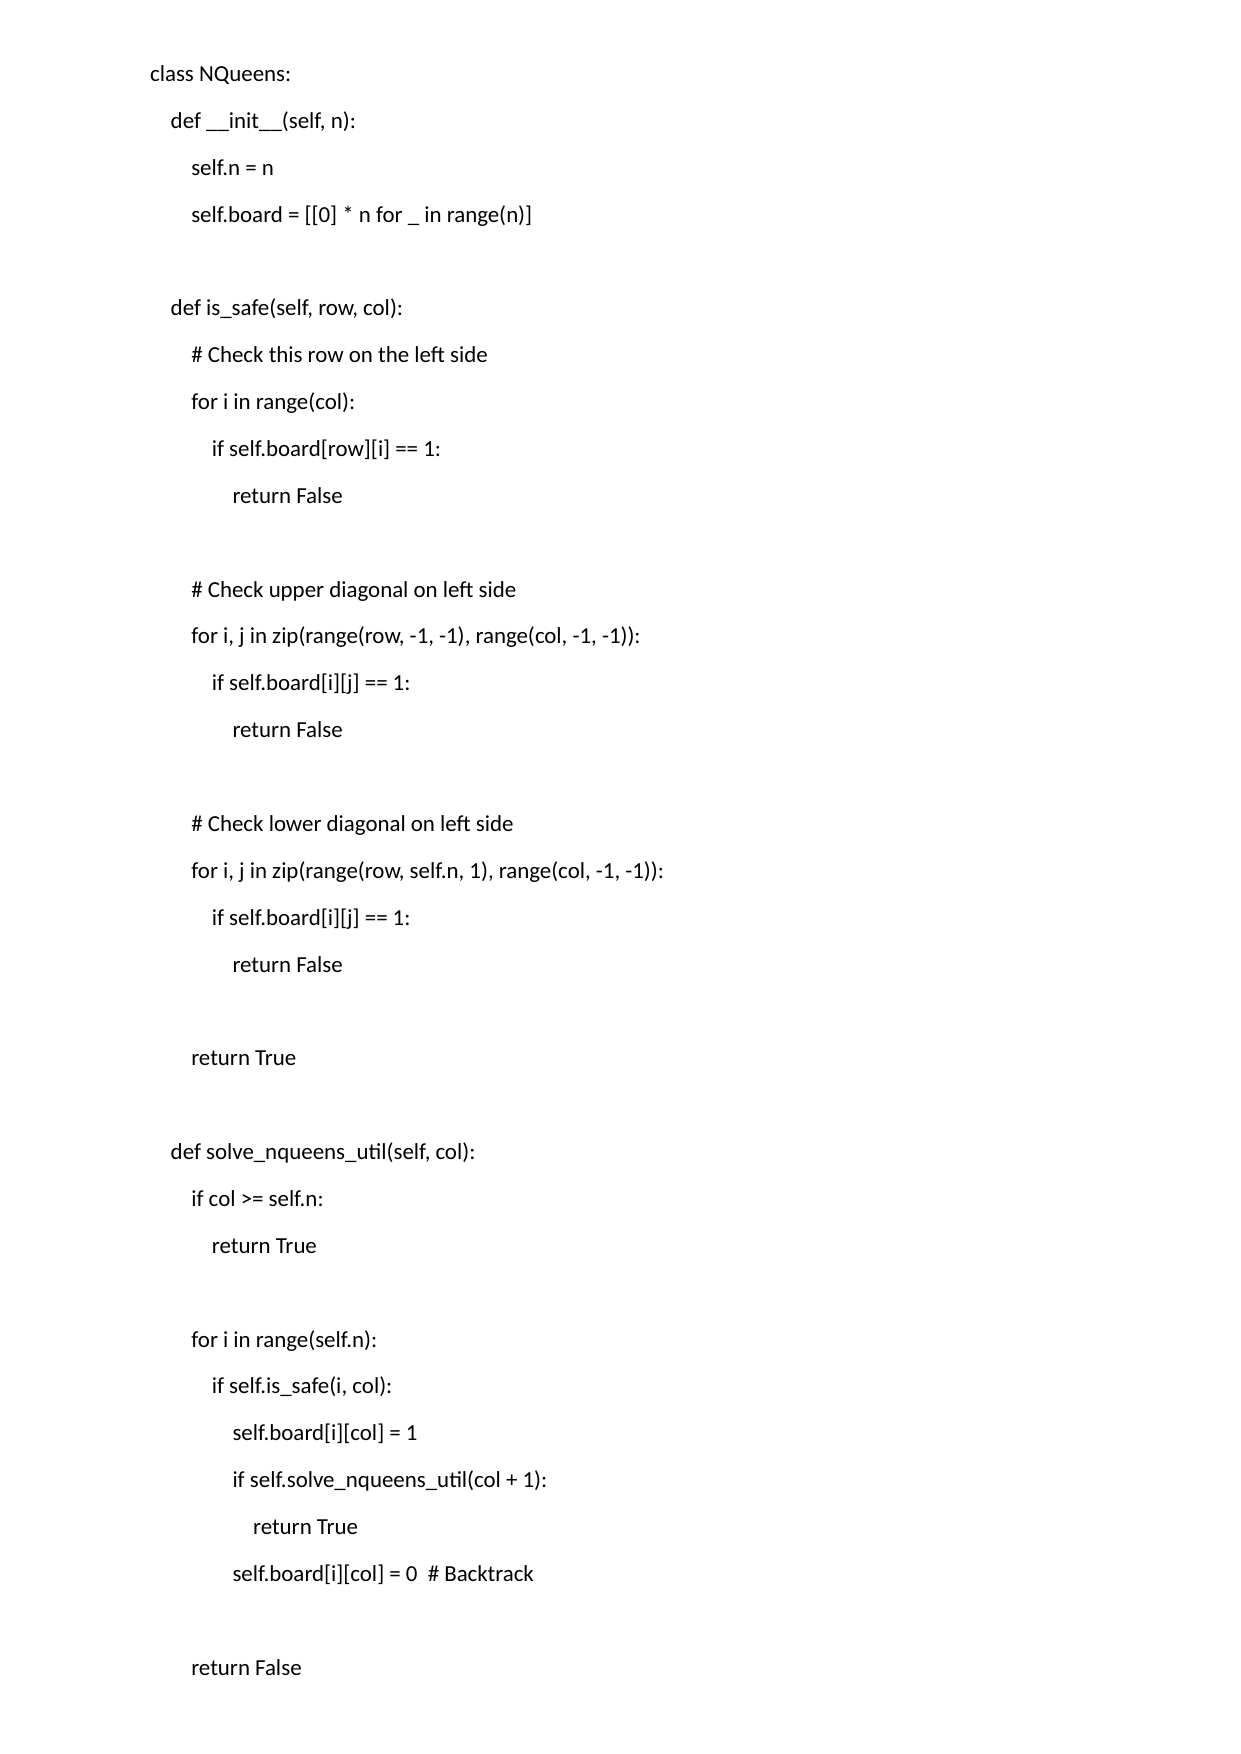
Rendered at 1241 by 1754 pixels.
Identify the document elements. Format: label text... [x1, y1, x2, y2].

text for i in range(self.n): [150, 1325, 1090, 1353]
text # Check lower diagonal on left side [150, 809, 1090, 837]
text self.n = n [150, 153, 1090, 181]
text return True [150, 1231, 1090, 1259]
text for i, j in zip(range(row, -1, -1), range(col, -1, -1)): [150, 622, 1090, 649]
text for i in range(col): [150, 387, 1090, 415]
text if self.board[i][j] == 1: [150, 903, 1090, 931]
text # Check upper diagonal on left side [150, 575, 1090, 603]
text def is_safe(self, row, col): [150, 293, 1090, 321]
text class NQueens: [150, 59, 1090, 87]
text for i, j in zip(range(row, self.n, 1), range(col, -1, -1)): [150, 856, 1090, 884]
text # Check this row on the left side [150, 340, 1090, 368]
text return False [150, 1653, 1090, 1681]
text self.board[i][col] = 0 # Backtrack [150, 1559, 1090, 1587]
text self.board[i][col] = 1 [150, 1418, 1090, 1446]
text return True [150, 1512, 1090, 1540]
text if self.board[i][j] == 1: [150, 668, 1090, 696]
text if self.is_safe(i, col): [150, 1372, 1090, 1399]
text def __init__(self, n): [150, 106, 1090, 134]
text return False [150, 715, 1090, 743]
text if col >= self.n: [150, 1184, 1090, 1212]
text if self.board[row][i] == 1: [150, 434, 1090, 462]
text if self.solve_nqueens_util(col + 1): [150, 1465, 1090, 1493]
text return True [150, 1043, 1090, 1071]
text self.board = [[0] * n for _ in range(n)] [150, 200, 1090, 228]
text return False [150, 950, 1090, 978]
text def solve_nqueens_util(self, col): [150, 1137, 1090, 1165]
text return False [150, 481, 1090, 509]
